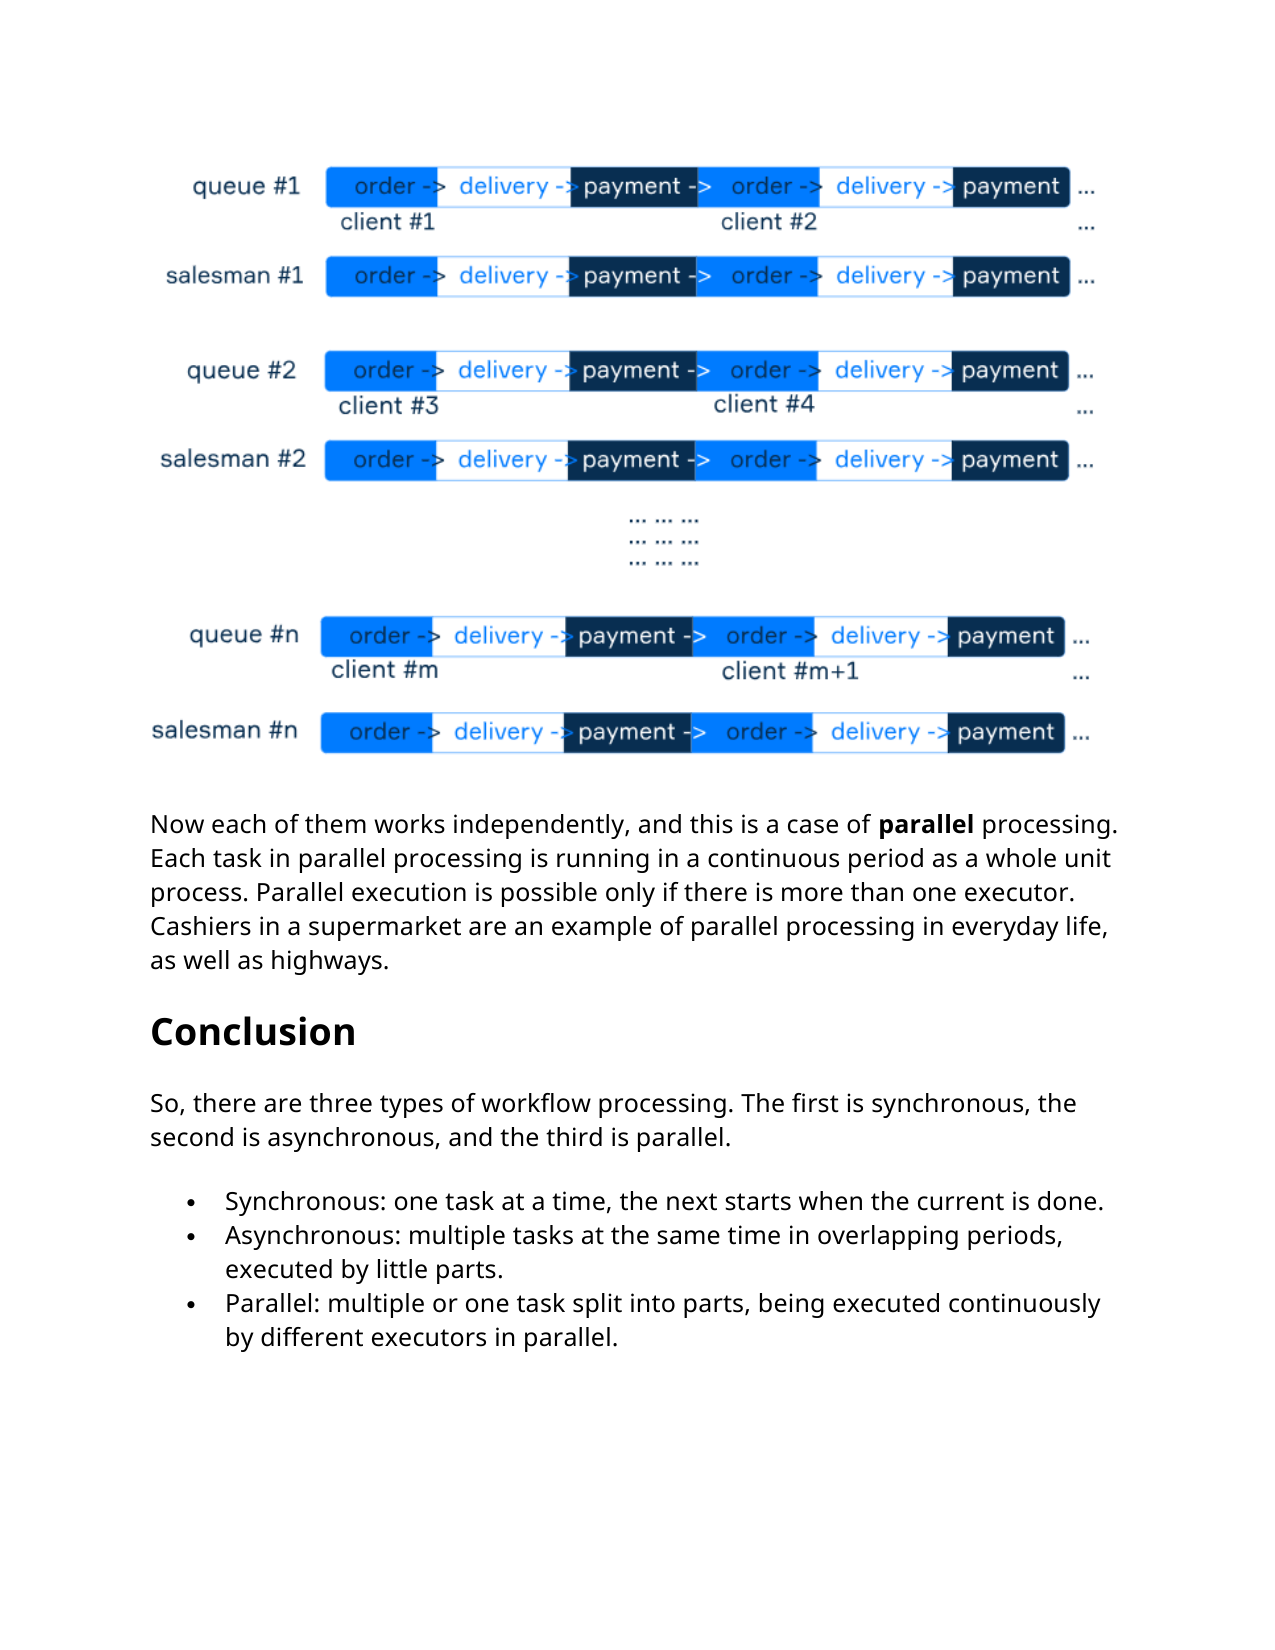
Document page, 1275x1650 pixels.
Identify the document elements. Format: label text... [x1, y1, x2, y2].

list Parallel: multiple or one task split into parts, being executed continuously by different executors in parallel. [187, 1285, 1125, 1353]
list Asynchronous: multiple tasks at the same time in overlapping periods, executed by little parts. [187, 1217, 1125, 1285]
picture [150, 150, 1125, 777]
text So, there are three types of workflow processing. The first is synchronous, the second is asynchronous, and the third is parallel. [150, 1086, 1125, 1154]
text Now each of them works independently, and this is a case of parallel processing. Each task in parallel processing is running in a continuous period as a whole unit process. Parallel execution is possible only if there is more than one executor. Cashiers in a supermarket are an example of parallel processing in everyday life, as well as highways. [150, 806, 1125, 977]
text Conclusion [150, 1006, 1125, 1057]
list Synchronous: one task at a time, the next starts when the current is done. [187, 1183, 1125, 1217]
